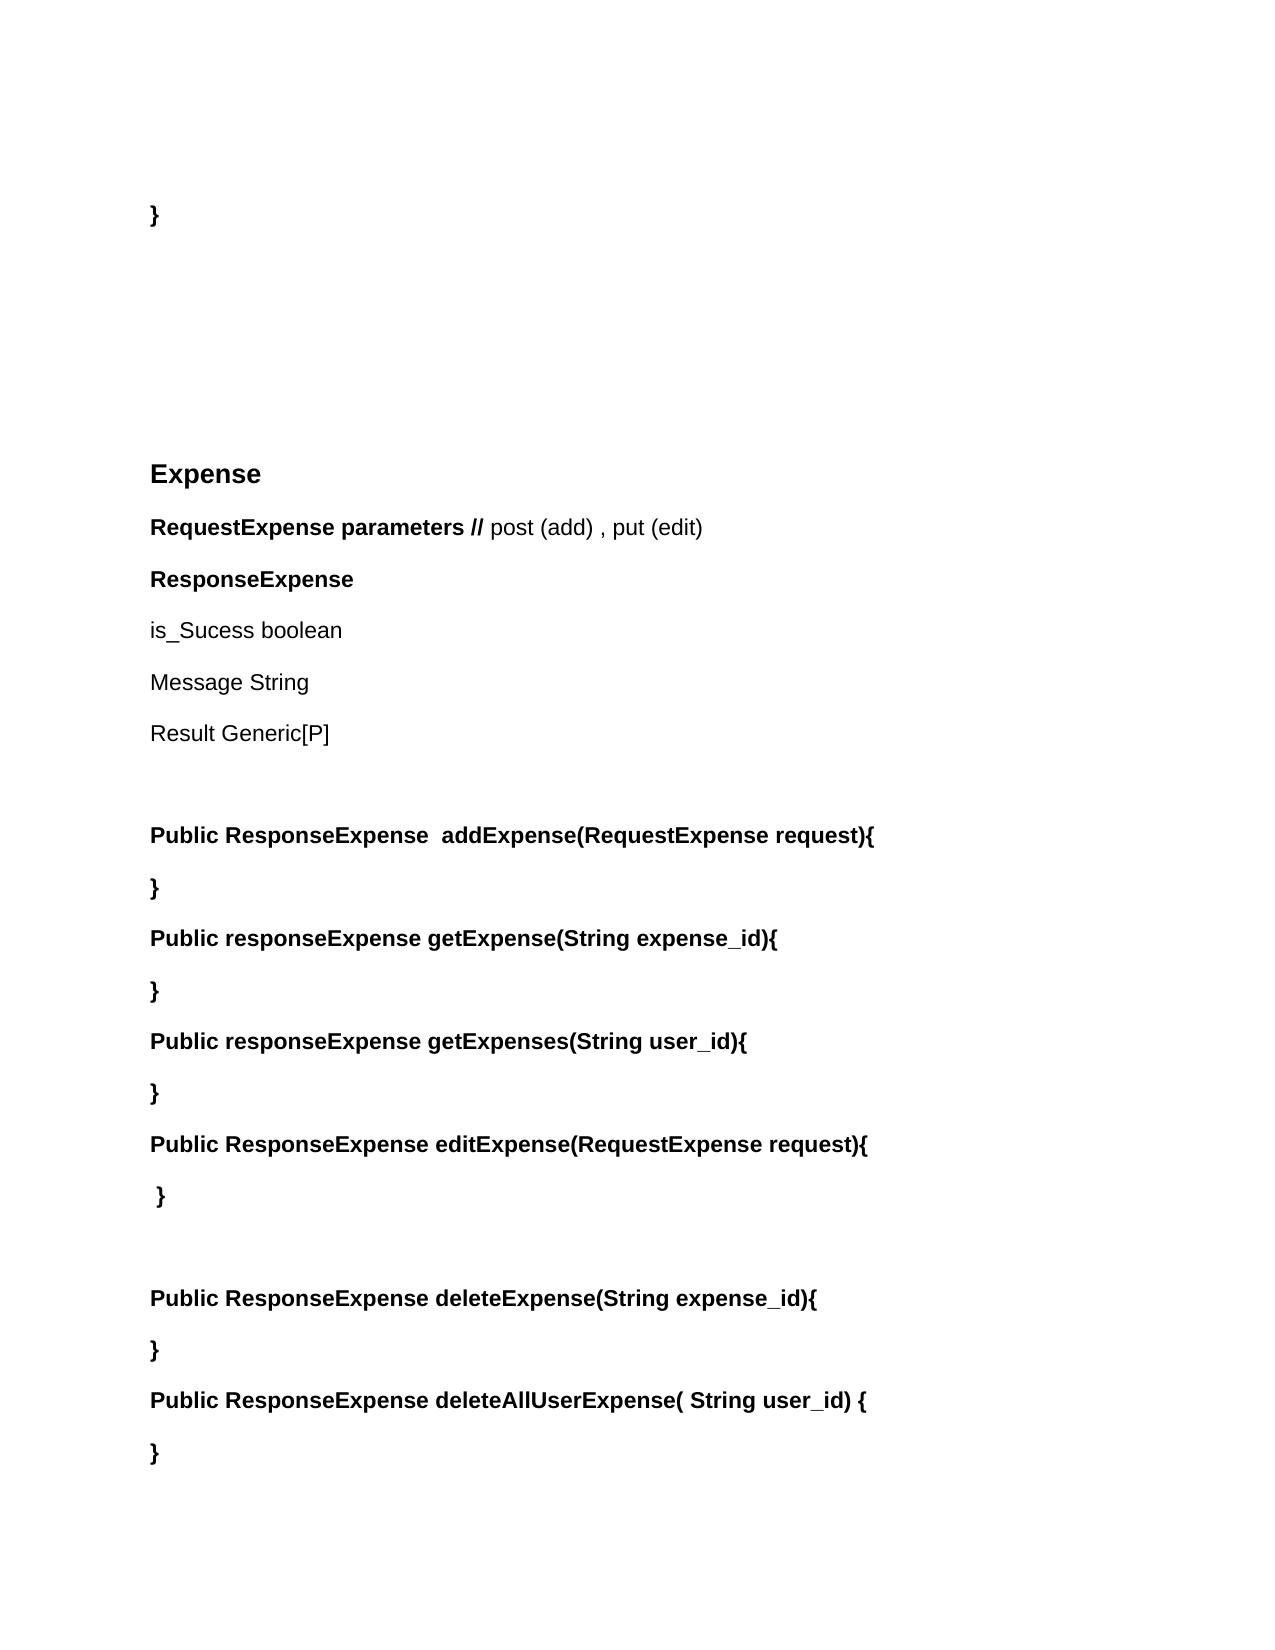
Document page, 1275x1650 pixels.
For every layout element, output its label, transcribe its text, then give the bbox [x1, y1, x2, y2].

text is_Sucess boolean [150, 617, 1125, 643]
text } [150, 874, 1125, 900]
text Public ResponseExpense deleteExpense(String expense_id){ [150, 1285, 1125, 1311]
text Public ResponseExpense deleteAllUserExpense( String user_id) { [150, 1387, 1125, 1414]
text Public responseExpense getExpense(String expense_id){ [150, 925, 1125, 952]
text Expense [150, 458, 1125, 489]
text ResponseExpense [150, 566, 1125, 592]
text RequestExpense parameters // post (add) , put (edit) [150, 514, 1125, 541]
text Result Generic[P] [150, 720, 1125, 746]
text Public ResponseExpense addExpense(RequestExpense request){ [150, 822, 1125, 849]
text } [150, 1336, 1125, 1362]
text } [150, 977, 1125, 1003]
text Public responseExpense getExpenses(String user_id){ [150, 1028, 1125, 1054]
text } [150, 1079, 1125, 1106]
text } [150, 1182, 1125, 1208]
text Public ResponseExpense editExpense(RequestExpense request){ [150, 1131, 1125, 1157]
text } [150, 1439, 1125, 1465]
text Message String [150, 668, 1125, 695]
text } [150, 201, 1125, 228]
